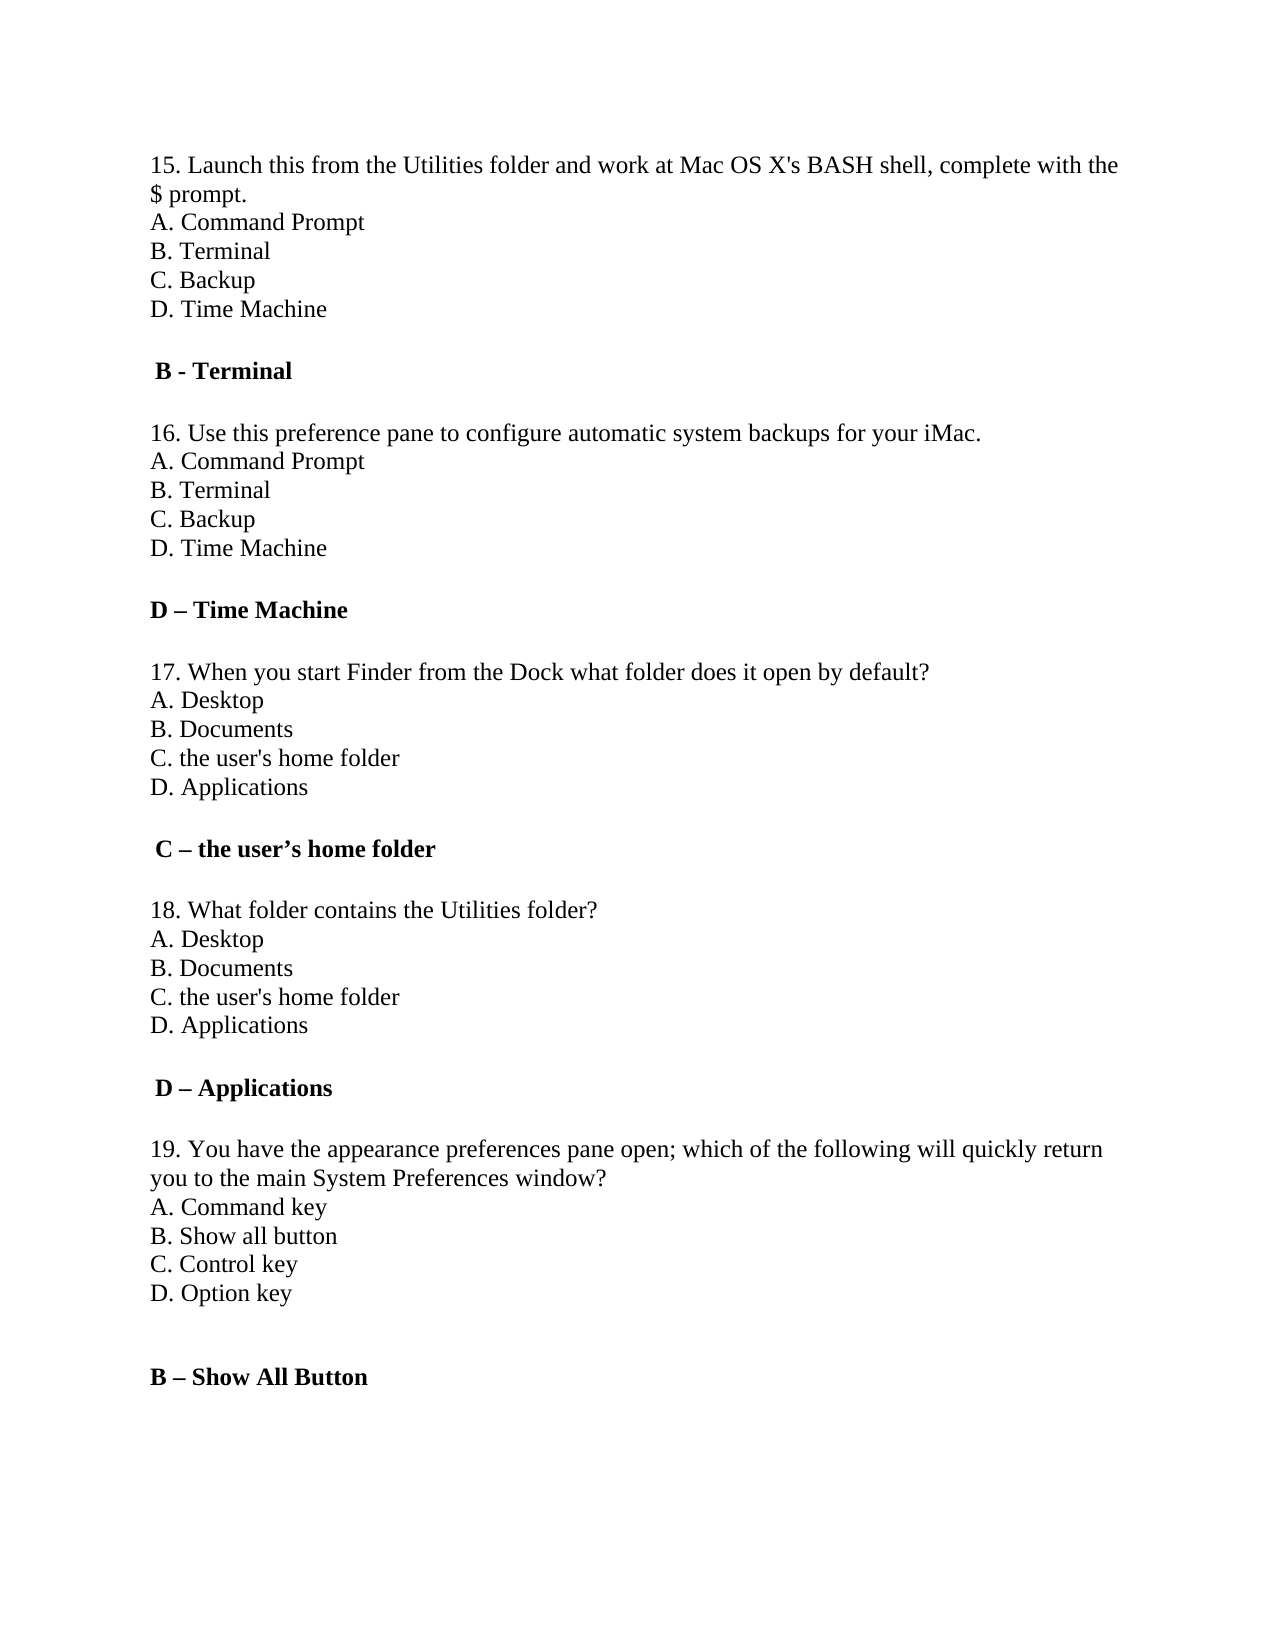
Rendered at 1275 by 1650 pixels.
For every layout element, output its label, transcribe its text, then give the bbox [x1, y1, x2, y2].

text B - Terminal [150, 356, 1125, 384]
text 15. Launch this from the Utilities folder and work at Mac OS X's BASH shell, complete with the $ prompt. A. Command Prompt B. Terminal C. Backup D. Time Machine [150, 150, 1125, 322]
text 16. Use this preference pane to configure automatic system backups for your iMac. A. Command Prompt B. Terminal C. Backup D. Time Machine [150, 418, 1125, 561]
text D – Time Machine [150, 595, 1125, 623]
text C – the user’s home folder [150, 834, 1125, 862]
text B – Show All Button [150, 1362, 1125, 1391]
text D – Applications [150, 1073, 1125, 1101]
text 18. What folder contains the Utilities folder? A. Desktop B. Documents C. the user's home folder D. Applications [150, 896, 1125, 1039]
text 19. You have the appearance preferences pane open; which of the following will quickly return you to the main System Preferences window? A. Command key B. Show all button C. Control key D. Option key [150, 1134, 1125, 1307]
text 17. When you start Finder from the Dock what folder does it open by default? A. Desktop B. Documents C. the user's home folder D. Applications [150, 657, 1125, 800]
